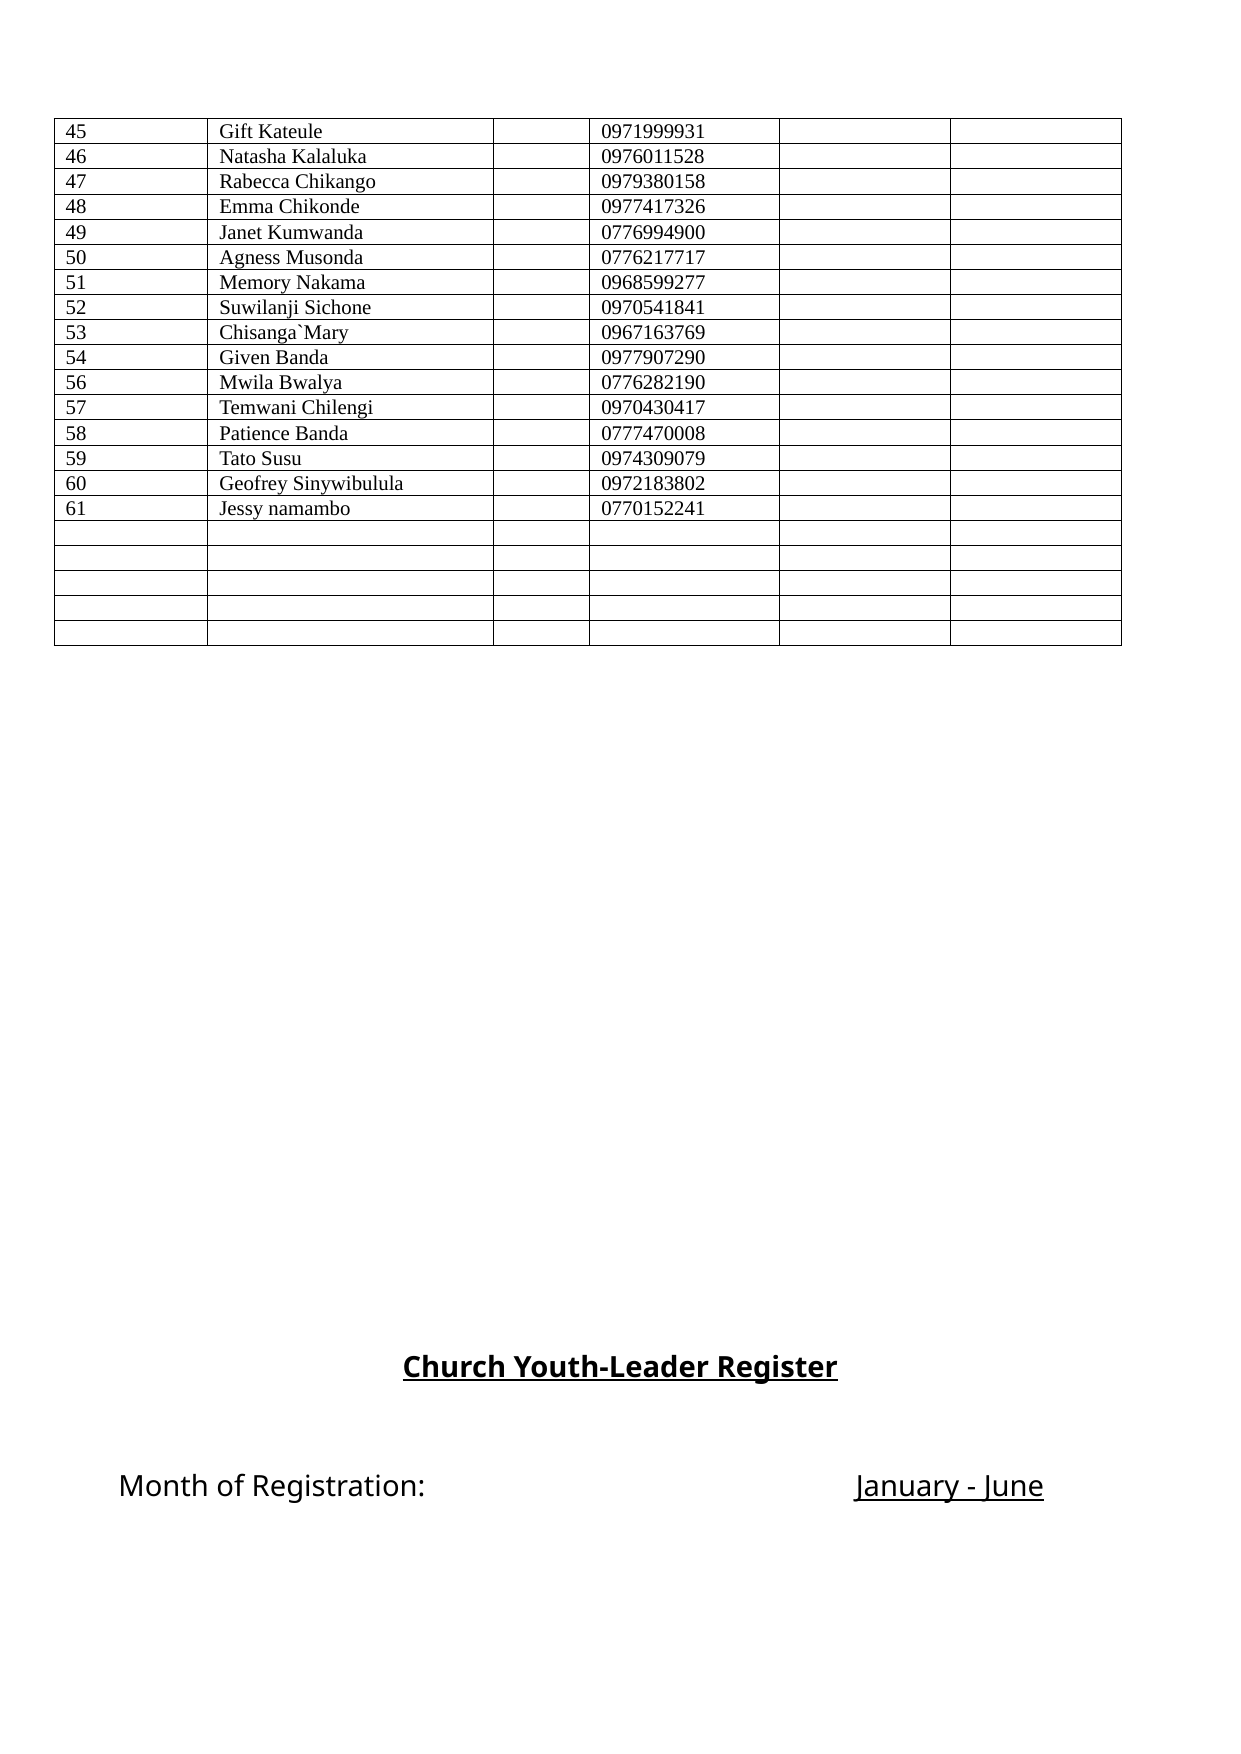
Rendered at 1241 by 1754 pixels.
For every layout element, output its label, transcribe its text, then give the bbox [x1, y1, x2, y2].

table_cell [494, 596, 589, 620]
table_cell [951, 546, 1121, 570]
table_cell 0968599277 [590, 270, 779, 294]
table_cell [780, 546, 950, 570]
table_cell 49 [55, 220, 207, 244]
table_cell Agness Musonda [208, 245, 493, 269]
table_cell [590, 571, 779, 595]
table_cell [780, 320, 950, 344]
table_cell [780, 621, 950, 645]
table_cell [780, 496, 950, 520]
table_cell 0777470008 [590, 420, 779, 444]
table_cell [780, 420, 950, 444]
table_cell [494, 195, 589, 218]
table_cell [951, 395, 1121, 419]
table_cell Memory Nakama [208, 270, 493, 294]
table_cell [590, 596, 779, 620]
table_cell [494, 169, 589, 193]
table_cell [494, 471, 589, 495]
table_cell Janet Kumwanda [208, 220, 493, 244]
table_cell [494, 320, 589, 344]
table_cell [494, 395, 589, 419]
table_cell [780, 220, 950, 244]
table_cell [208, 571, 493, 595]
table_cell [208, 546, 493, 570]
table_cell [951, 596, 1121, 620]
table_cell [951, 245, 1121, 269]
table_cell [590, 521, 779, 545]
table_cell [951, 471, 1121, 495]
table_cell 51 [55, 270, 207, 294]
table_cell [780, 471, 950, 495]
table_cell 0976011528 [590, 144, 779, 168]
table_cell Mwila Bwalya [208, 370, 493, 394]
table_cell [951, 220, 1121, 244]
table_cell [780, 270, 950, 294]
table_cell [208, 521, 493, 545]
table_cell [494, 144, 589, 168]
table_cell 0770152241 [590, 496, 779, 520]
table_cell [951, 446, 1121, 469]
table_cell [951, 571, 1121, 595]
table_cell 50 [55, 245, 207, 269]
table_cell Emma Chikonde [208, 195, 493, 218]
text Church Youth-Leader Register [118, 1346, 1122, 1386]
table_cell 57 [55, 395, 207, 419]
table_cell Tato Susu [208, 446, 493, 469]
table_cell [951, 345, 1121, 369]
table_cell 53 [55, 320, 207, 344]
table_cell [494, 446, 589, 469]
table_cell 61 [55, 496, 207, 520]
table_cell [951, 621, 1121, 645]
table_cell [780, 446, 950, 469]
table_cell 59 [55, 446, 207, 469]
table_cell 0967163769 [590, 320, 779, 344]
table_cell 48 [55, 195, 207, 218]
table_cell 0974309079 [590, 446, 779, 469]
table_cell [208, 596, 493, 620]
table_cell [951, 320, 1121, 344]
table_cell [780, 395, 950, 419]
table_cell 46 [55, 144, 207, 168]
table_cell [494, 496, 589, 520]
table_cell [494, 370, 589, 394]
table_cell [55, 546, 207, 570]
table_cell [780, 245, 950, 269]
table_cell [494, 295, 589, 319]
table_cell [780, 119, 950, 143]
table_cell [951, 496, 1121, 520]
table_cell [951, 195, 1121, 218]
table_cell [951, 420, 1121, 444]
table_cell [951, 119, 1121, 143]
table_cell Suwilanji Sichone [208, 295, 493, 319]
table_cell [494, 571, 589, 595]
table_cell 0776994900 [590, 220, 779, 244]
table_cell [780, 345, 950, 369]
table_cell 0776217717 [590, 245, 779, 269]
table_cell Jessy namambo [208, 496, 493, 520]
table_cell [951, 270, 1121, 294]
table_cell [780, 195, 950, 218]
table_cell [780, 144, 950, 168]
table_cell 0970541841 [590, 295, 779, 319]
table_cell [780, 370, 950, 394]
table_cell 58 [55, 420, 207, 444]
table_cell 56 [55, 370, 207, 394]
table_cell [590, 546, 779, 570]
table_cell 0972183802 [590, 471, 779, 495]
table_cell [494, 621, 589, 645]
table_cell [780, 295, 950, 319]
table_cell Gift Kateule [208, 119, 493, 143]
table_cell [494, 420, 589, 444]
table_cell [208, 621, 493, 645]
table_cell 45 [55, 119, 207, 143]
table_cell [951, 144, 1121, 168]
table_cell [780, 521, 950, 545]
table_cell 52 [55, 295, 207, 319]
table_cell [780, 169, 950, 193]
table_cell [55, 621, 207, 645]
table_cell [55, 596, 207, 620]
table_cell Given Banda [208, 345, 493, 369]
table_cell 0971999931 [590, 119, 779, 143]
table_cell [780, 571, 950, 595]
table_cell 60 [55, 471, 207, 495]
table_cell [494, 220, 589, 244]
table_cell 0979380158 [590, 169, 779, 193]
table_cell 0970430417 [590, 395, 779, 419]
table_cell 0977417326 [590, 195, 779, 218]
table_cell Geofrey Sinywibulula [208, 471, 493, 495]
table_cell Patience Banda [208, 420, 493, 444]
table_cell Temwani Chilengi [208, 395, 493, 419]
table_cell [494, 521, 589, 545]
table_cell [55, 571, 207, 595]
table_cell [590, 621, 779, 645]
table_cell 0776282190 [590, 370, 779, 394]
table_cell 0977907290 [590, 345, 779, 369]
text Month of Registration: January - June [118, 1465, 1122, 1505]
table_cell [494, 546, 589, 570]
table_cell 47 [55, 169, 207, 193]
table_cell 54 [55, 345, 207, 369]
table_cell [494, 245, 589, 269]
table_cell [494, 270, 589, 294]
table_cell [494, 119, 589, 143]
table_cell [951, 521, 1121, 545]
table_cell [780, 596, 950, 620]
table_cell Rabecca Chikango [208, 169, 493, 193]
table_cell [951, 370, 1121, 394]
table_cell [494, 345, 589, 369]
table_cell [951, 295, 1121, 319]
table_cell [951, 169, 1121, 193]
table_cell Natasha Kalaluka [208, 144, 493, 168]
table_cell Chisanga`Mary [208, 320, 493, 344]
table_cell [55, 521, 207, 545]
